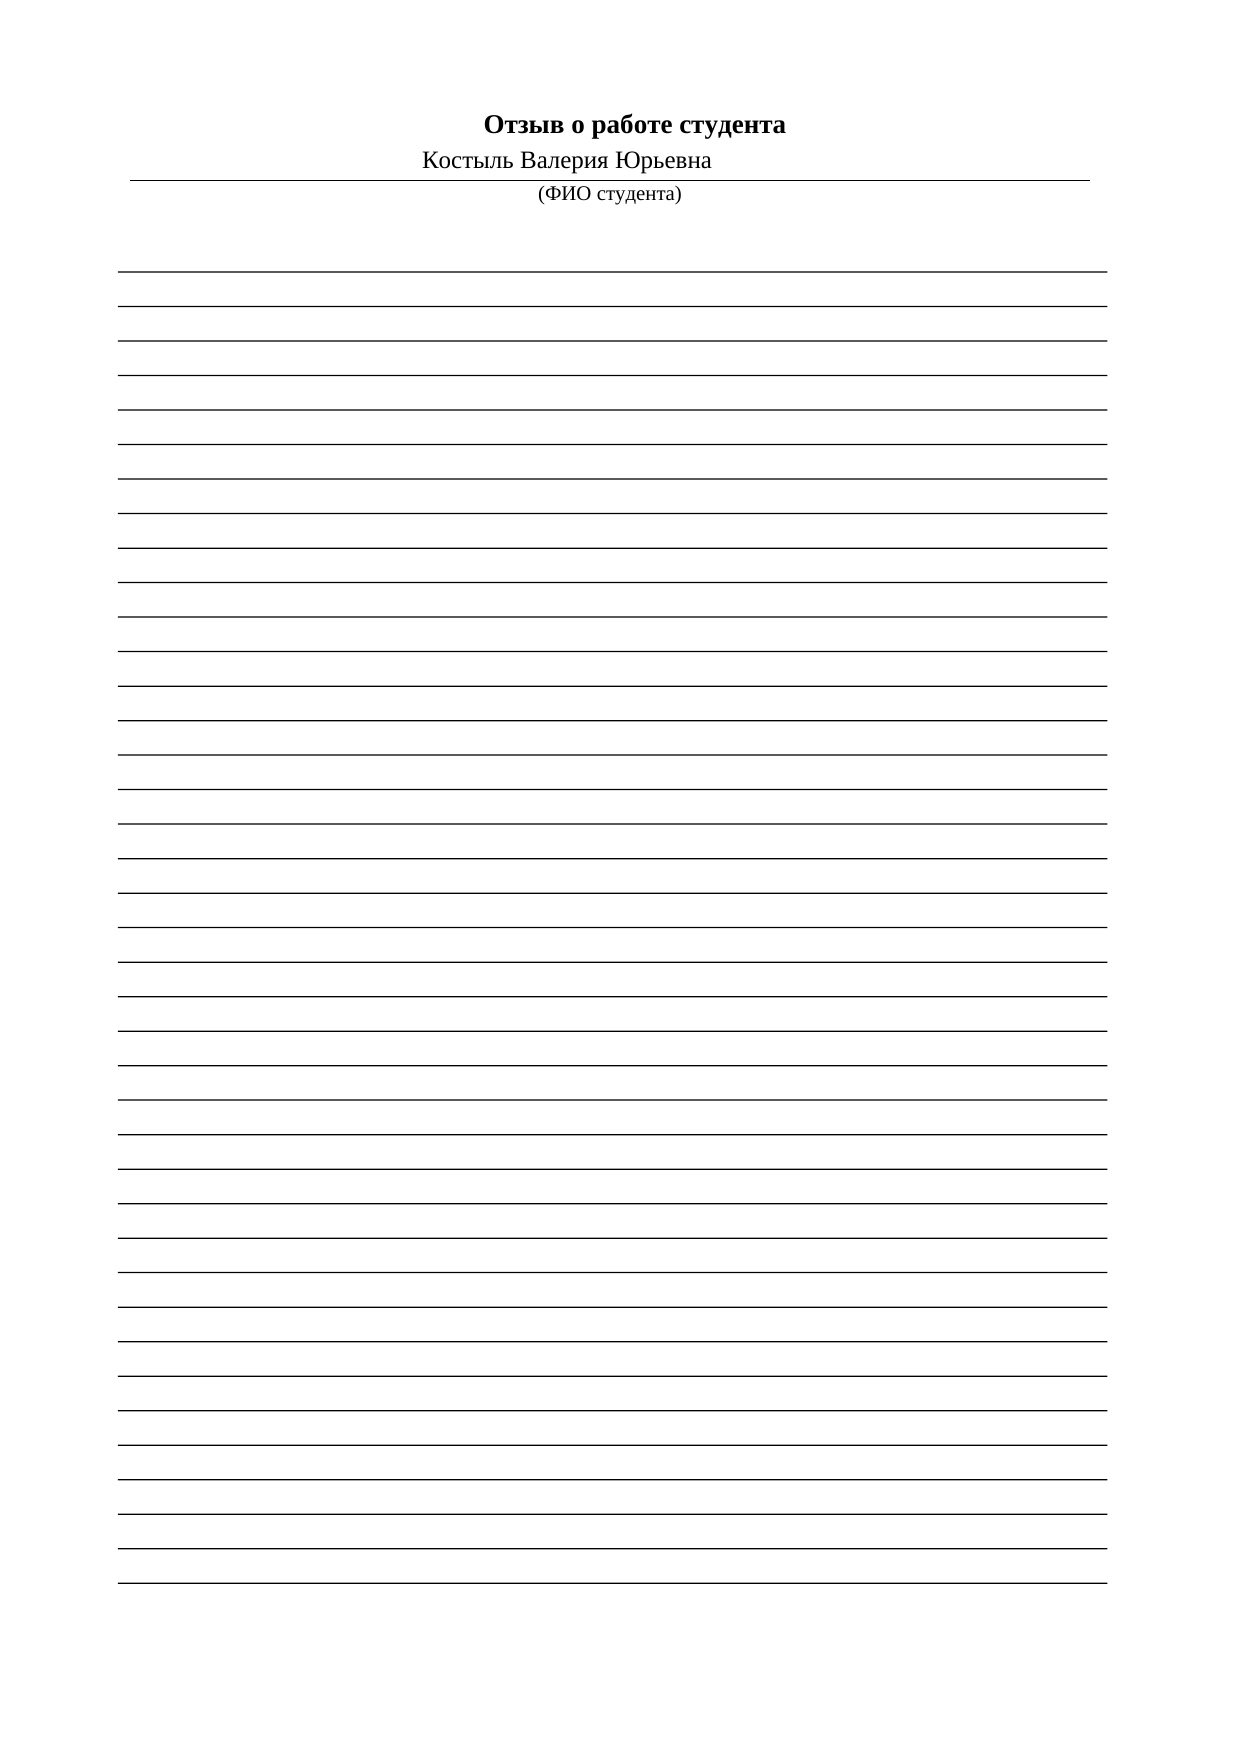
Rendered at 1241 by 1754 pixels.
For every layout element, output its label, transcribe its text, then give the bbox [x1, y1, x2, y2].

text Отзыв о работе студента [157, 108, 1112, 139]
table_header Костыль Валерия Юрьевна [130, 146, 1090, 180]
table_cell (ФИО студента) [130, 181, 1090, 206]
